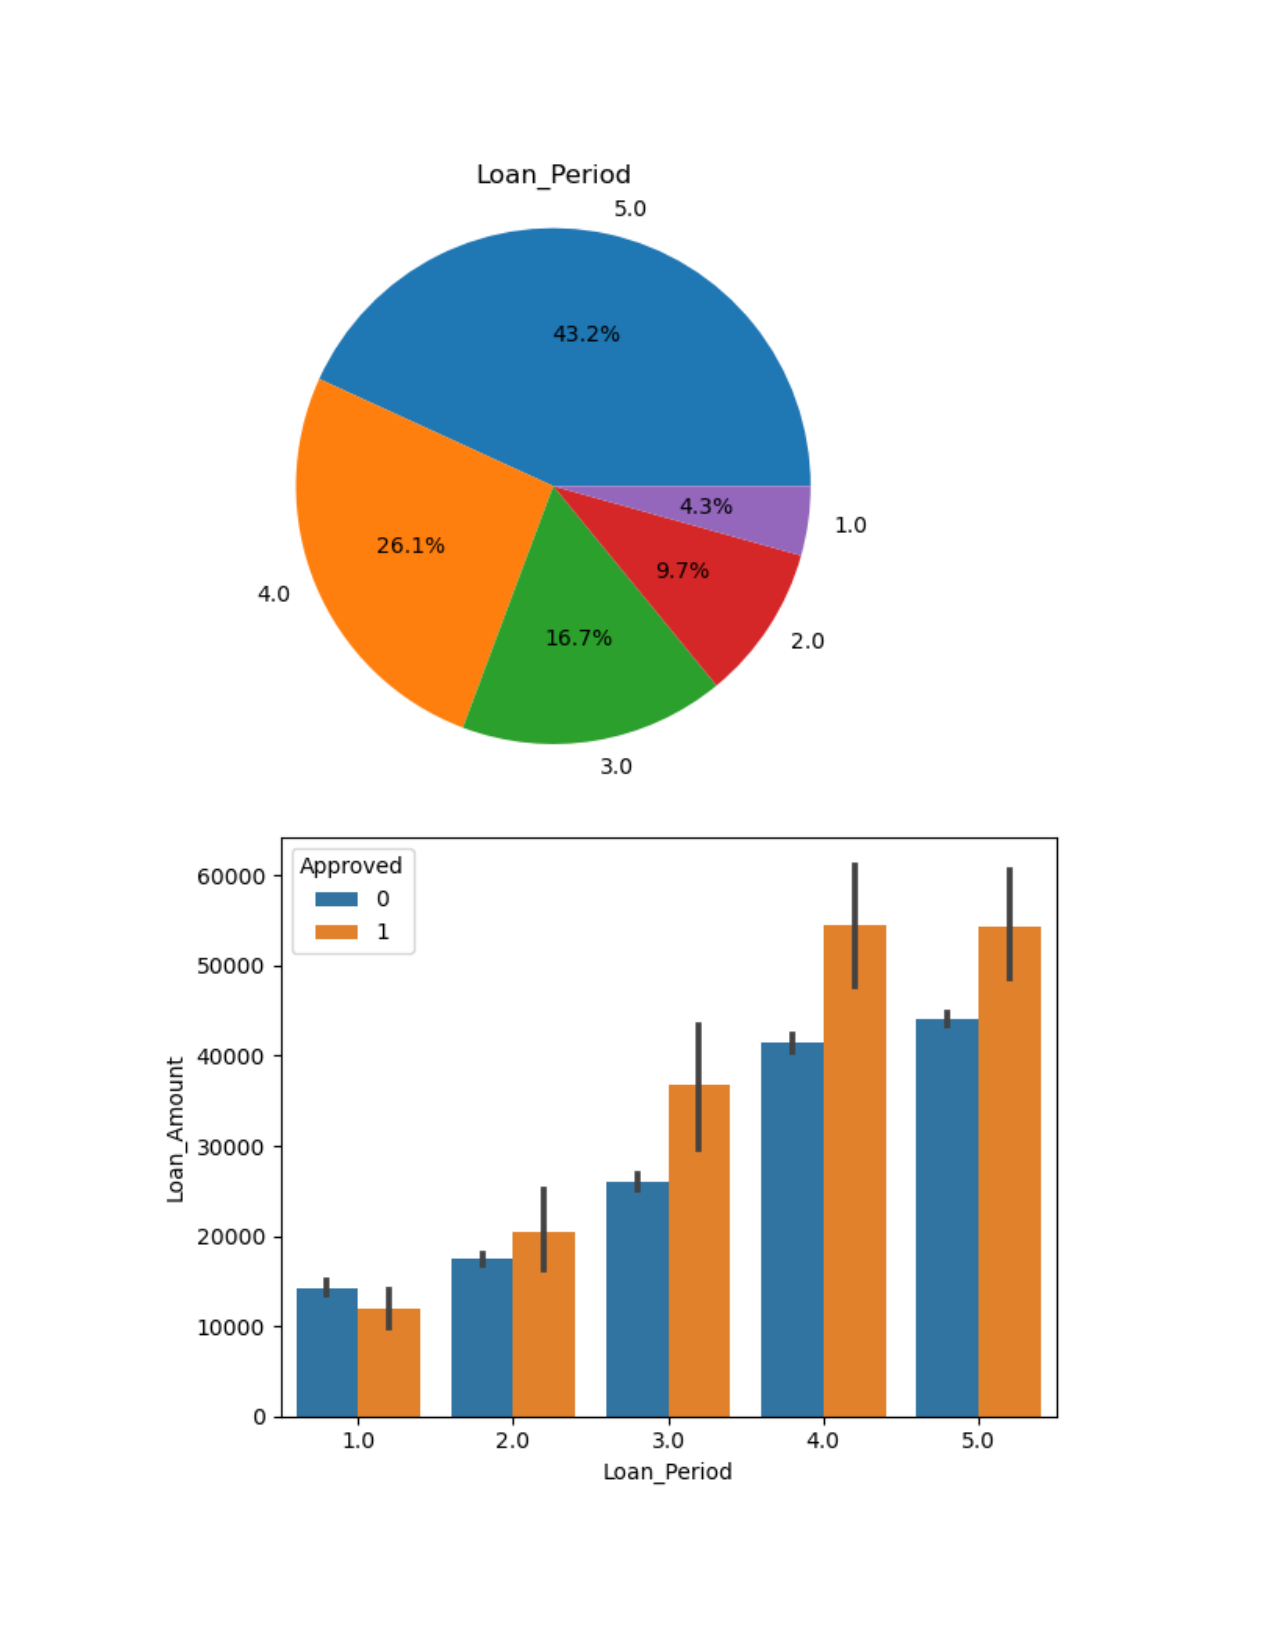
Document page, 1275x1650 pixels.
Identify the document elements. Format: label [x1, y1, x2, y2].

picture [150, 150, 955, 793]
picture [150, 822, 1071, 1500]
